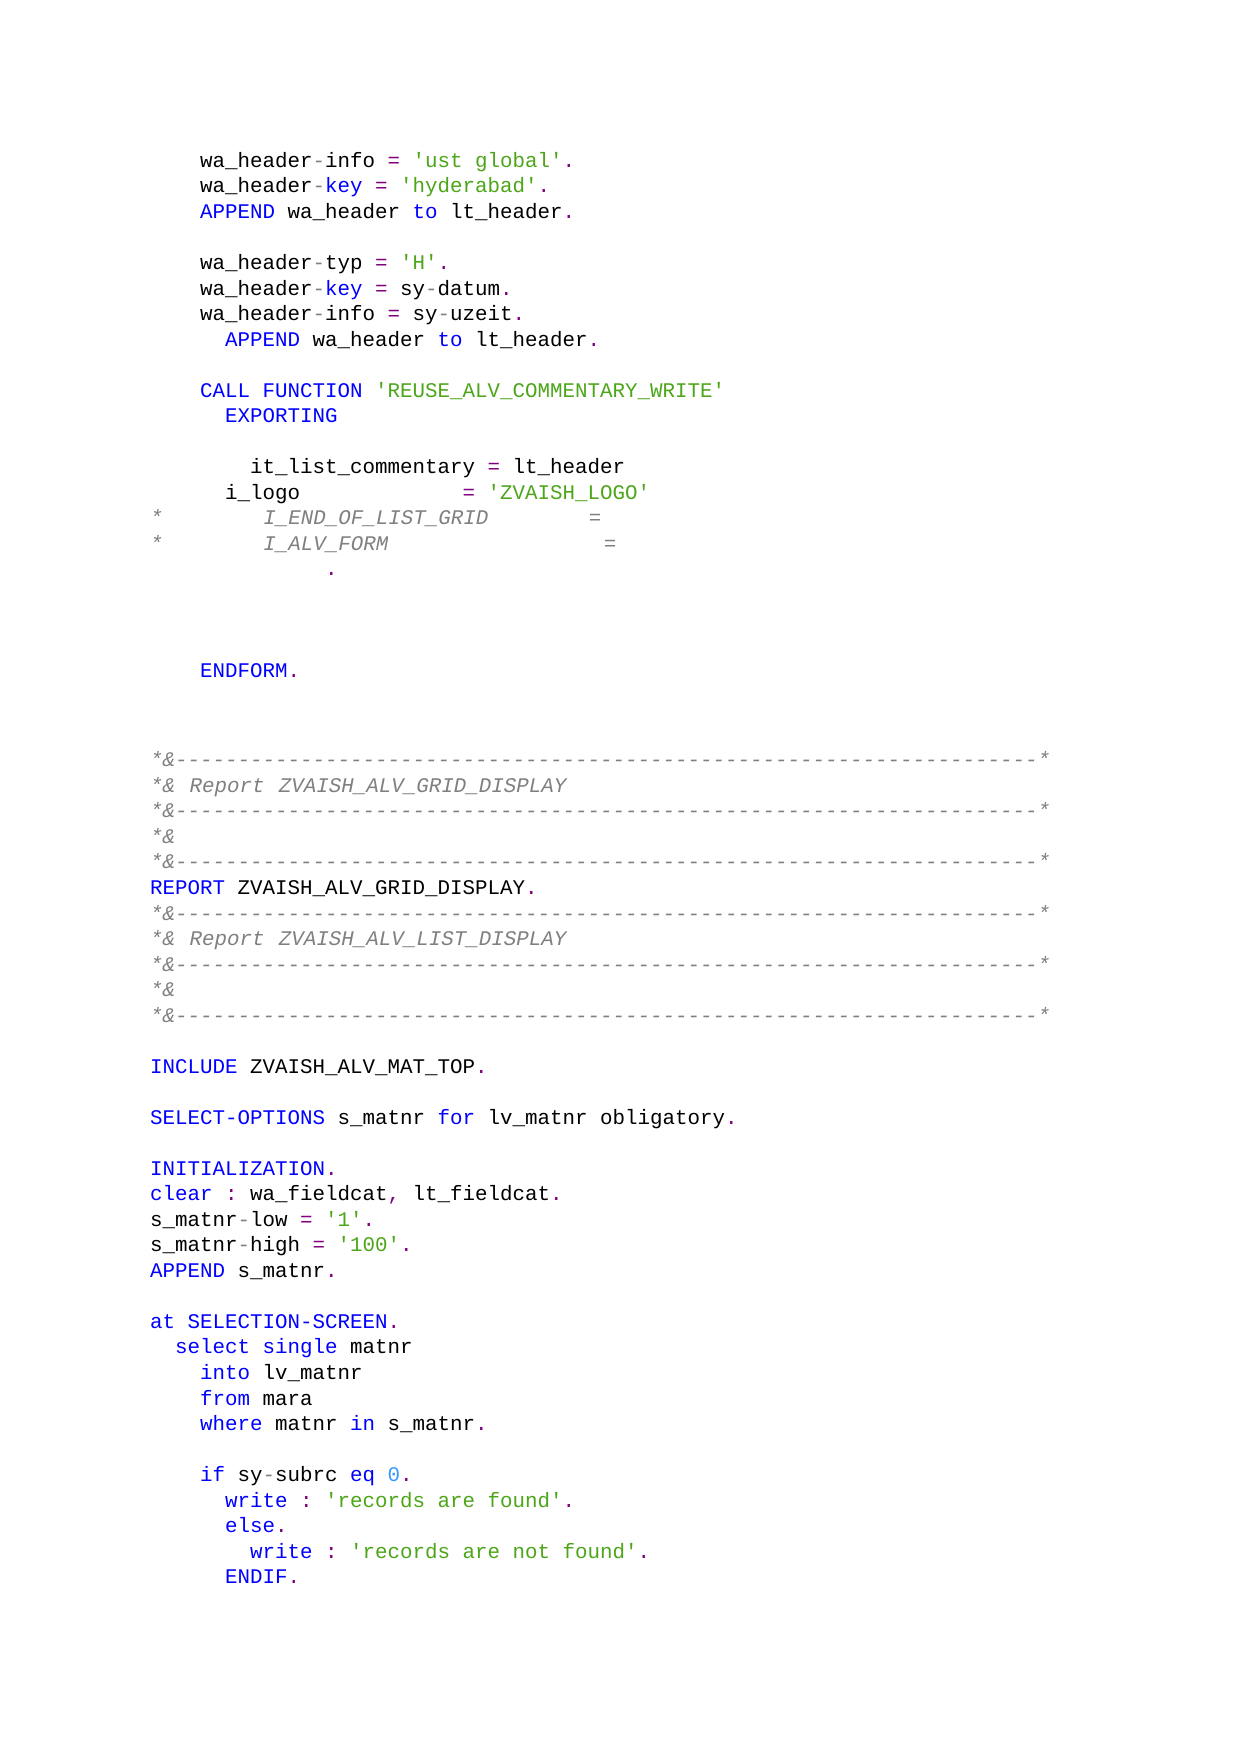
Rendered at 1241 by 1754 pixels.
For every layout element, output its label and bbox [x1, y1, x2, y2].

text [150, 749, 1090, 1590]
text [150, 150, 1090, 684]
